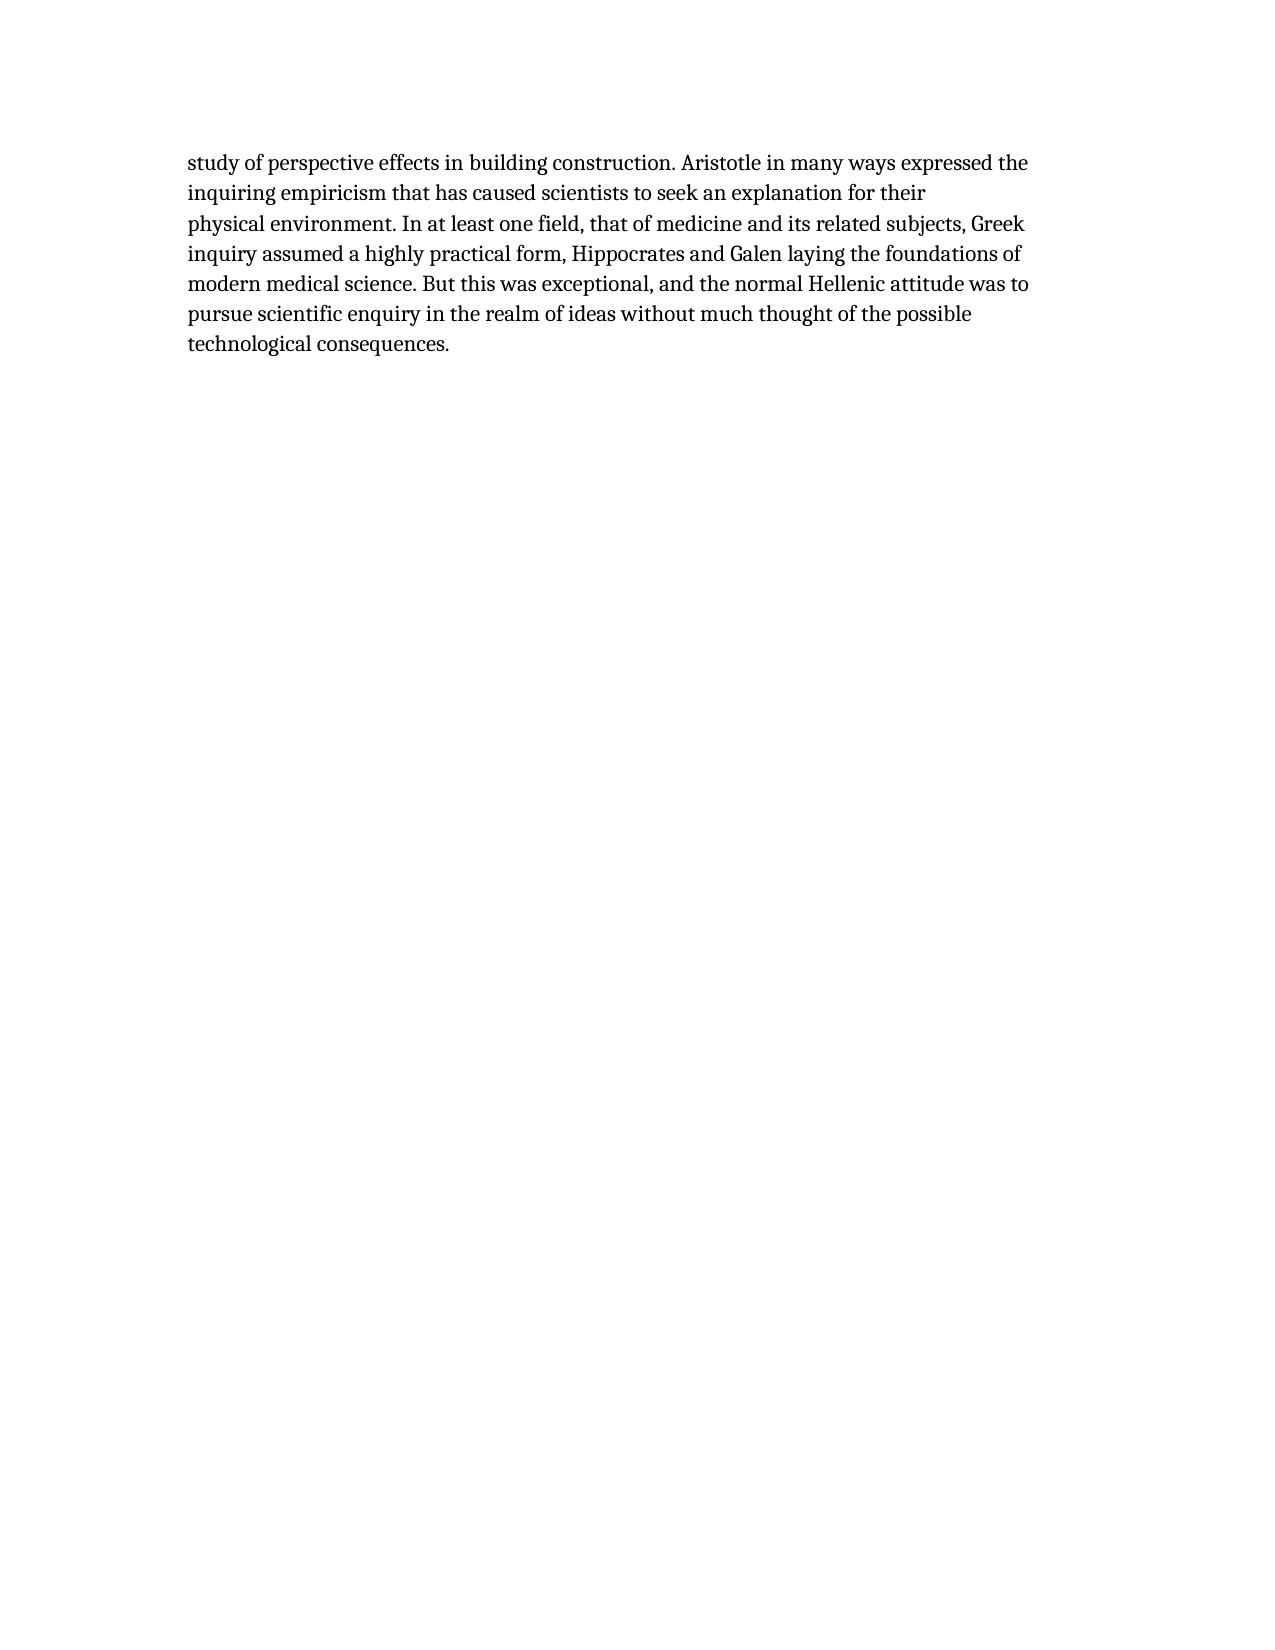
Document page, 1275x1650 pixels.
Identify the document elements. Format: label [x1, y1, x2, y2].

text [187, 150, 1087, 358]
